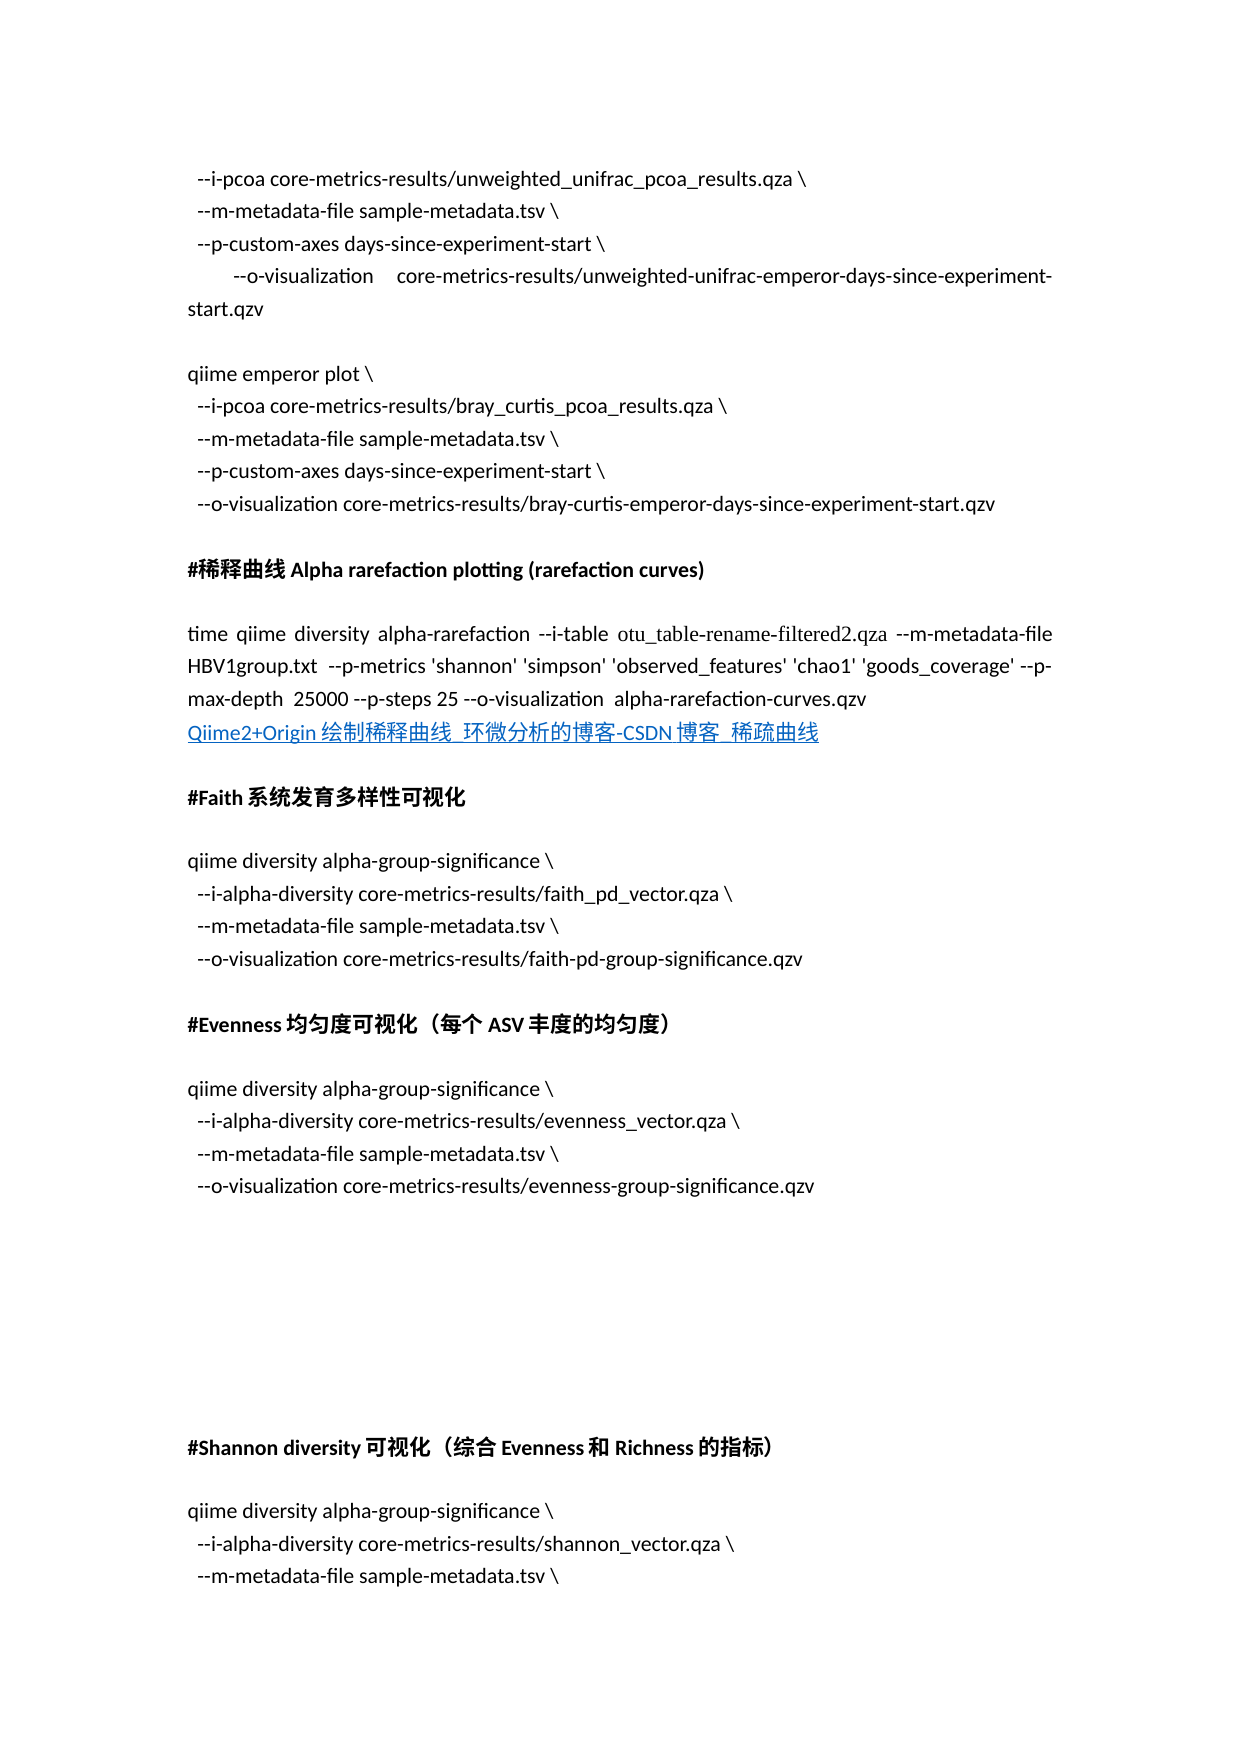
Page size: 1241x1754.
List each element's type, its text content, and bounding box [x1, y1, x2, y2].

text #稀释曲线Alpha rarefaction plotting (rarefaction curves) [187, 552, 1053, 584]
text --m-metadata-file sample-metadata.tsv \ [187, 1137, 1053, 1169]
text #Faith系统发育多样性可视化 [187, 779, 1053, 812]
text time qiime diversity alpha-rarefaction --i-table otu_table-rename-filtered2.qza --m-metadata-file HBV1group.txt --p-metrics 'shannon' 'simpson' 'observed_features' 'chao1' 'goods_coverage' --p-max-depth 25000 --p-steps 25 --o-visualization alpha-rarefaction-curves.qzv [187, 617, 1053, 714]
text --i-alpha-diversity core-metrics-results/faith_pd_vector.qza \ [187, 877, 1053, 909]
text Qiime2+Origin绘制稀释曲线_环微分析的博客-CSDN博客_稀疏曲线 [187, 714, 1053, 747]
text --m-metadata-file sample-metadata.tsv \ [187, 1559, 1053, 1592]
text --o-visualization core-metrics-results/bray-curtis-emperor-days-since-experiment-start.qzv [187, 487, 1053, 519]
text --o-visualization core-metrics-results/evenness-group-significance.qzv [187, 1169, 1053, 1202]
text --i-pcoa core-metrics-results/bray_curtis_pcoa_results.qza \ [187, 389, 1053, 422]
text qiime diversity alpha-group-significance \ [187, 844, 1053, 877]
text --p-custom-axes days-since-experiment-start \ [187, 454, 1053, 487]
text --i-alpha-diversity core-metrics-results/evenness_vector.qza \ [187, 1104, 1053, 1137]
text --m-metadata-file sample-metadata.tsv \ [187, 422, 1053, 454]
text --o-visualization core-metrics-results/faith-pd-group-significance.qzv [187, 942, 1053, 974]
text --i-alpha-diversity core-metrics-results/shannon_vector.qza \ [187, 1527, 1053, 1559]
text qiime emperor plot \ [187, 357, 1053, 389]
text --m-metadata-file sample-metadata.tsv \ [187, 194, 1053, 227]
text #Evenness 均匀度可视化（每个ASV丰度的均匀度） [187, 1007, 1053, 1039]
text --i-pcoa core-metrics-results/unweighted_unifrac_pcoa_results.qza \ [187, 162, 1053, 194]
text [187, 1494, 1053, 1527]
text #Shannon diversity可视化（综合Evenness和Richness的指标） [187, 1429, 1053, 1462]
text qiime diversity alpha-group-significance \ [187, 1072, 1053, 1104]
text --p-custom-axes days-since-experiment-start \ [187, 227, 1053, 259]
text --o-visualization core-metrics-results/unweighted-unifrac-emperor-days-since-experiment-start.qzv [187, 259, 1053, 324]
text --m-metadata-file sample-metadata.tsv \ [187, 909, 1053, 942]
